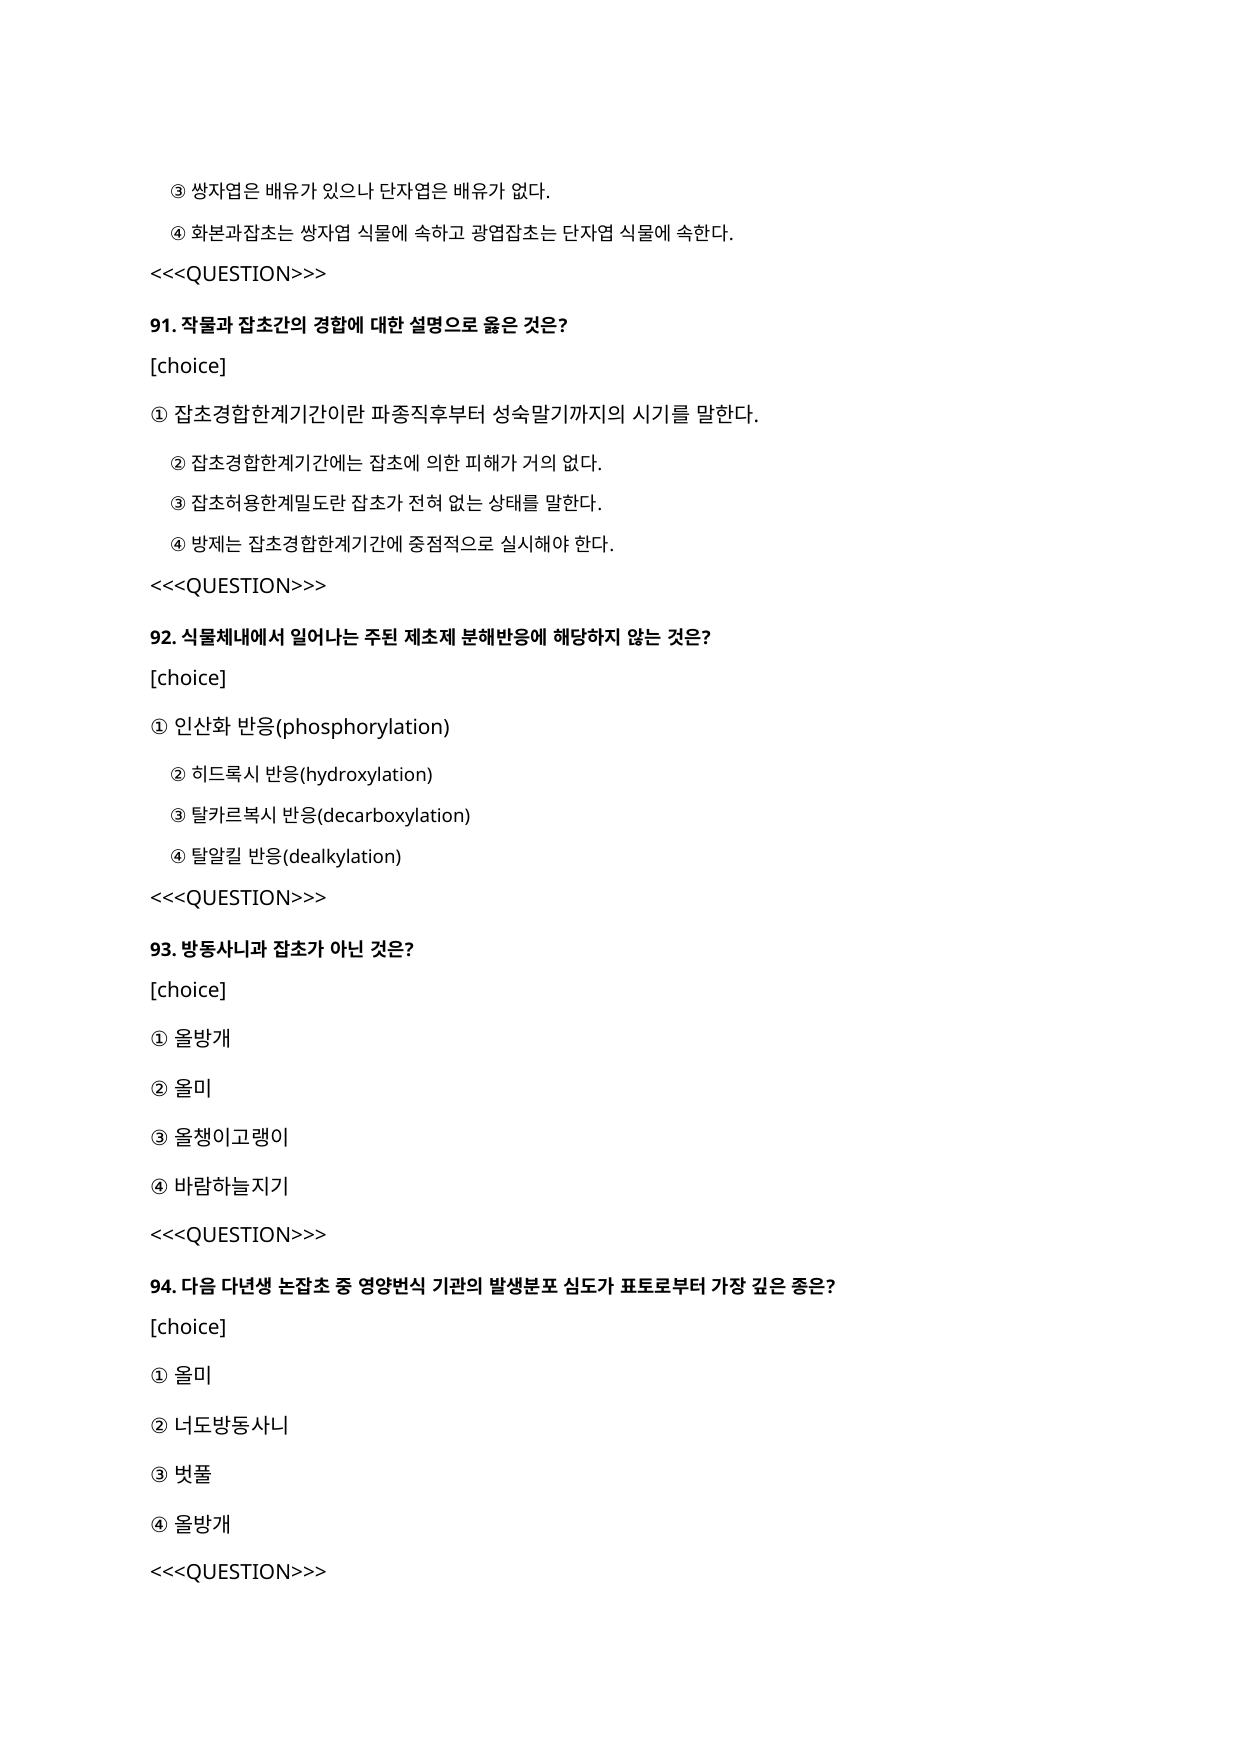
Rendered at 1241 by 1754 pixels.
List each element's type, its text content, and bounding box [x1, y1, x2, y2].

text ④ 탈알킬 반응(dealkylation) [150, 842, 1090, 869]
text ② 히드록시 반응(hydroxylation) [150, 760, 1090, 787]
text ③ 쌍자엽은 배유가 있으나 단자엽은 배유가 없다. [150, 177, 1090, 204]
text [choice] [150, 351, 1090, 380]
text ④ 화본과잡초는 쌍자엽 식물에 속하고 광엽잡초는 단자엽 식물에 속한다. [150, 218, 1090, 245]
text [choice] [150, 663, 1090, 692]
text 92. 식물체내에서 일어나는 주된 제초제 분해반응에 해당하지 않는 것은? [150, 622, 1090, 649]
text ① 올방개 [150, 1022, 1090, 1053]
text ③ 잡초허용한계밀도란 잡초가 전혀 없는 상태를 말한다. [150, 489, 1090, 516]
text <<<QUESTION>>> [150, 259, 1090, 287]
text [choice] [150, 1312, 1090, 1341]
text [choice] [150, 975, 1090, 1004]
text ④ 방제는 잡초경합한계기간에 중점적으로 실시해야 한다. [150, 530, 1090, 557]
text <<<QUESTION>>> [150, 883, 1090, 911]
text <<<QUESTION>>> [150, 571, 1090, 599]
text ② 너도방동사니 [150, 1409, 1090, 1439]
text ④ 바람하늘지기 [150, 1171, 1090, 1201]
text ② 올미 [150, 1072, 1090, 1102]
text <<<QUESTION>>> [150, 1220, 1090, 1248]
text 94. 다음 다년생 논잡초 중 영양번식 기관의 발생분포 심도가 표토로부터 가장 깊은 종은? [150, 1271, 1090, 1299]
text 91. 작물과 잡초간의 경합에 대한 설명으로 옳은 것은? [150, 311, 1090, 338]
text ② 잡초경합한계기간에는 잡초에 의한 피해가 거의 없다. [150, 448, 1090, 475]
text ① 올미 [150, 1360, 1090, 1390]
text ④ 올방개 [150, 1508, 1090, 1538]
text ③ 벗풀 [150, 1458, 1090, 1489]
text ③ 탈카르복시 반응(decarboxylation) [150, 801, 1090, 828]
text ① 인산화 반응(phosphorylation) [150, 711, 1090, 741]
text <<<QUESTION>>> [150, 1557, 1090, 1586]
text ③ 올챙이고랭이 [150, 1121, 1090, 1152]
text ① 잡초경합한계기간이란 파종직후부터 성숙말기까지의 시기를 말한다. [150, 399, 1090, 429]
text 93. 방동사니과 잡초가 아닌 것은? [150, 934, 1090, 961]
